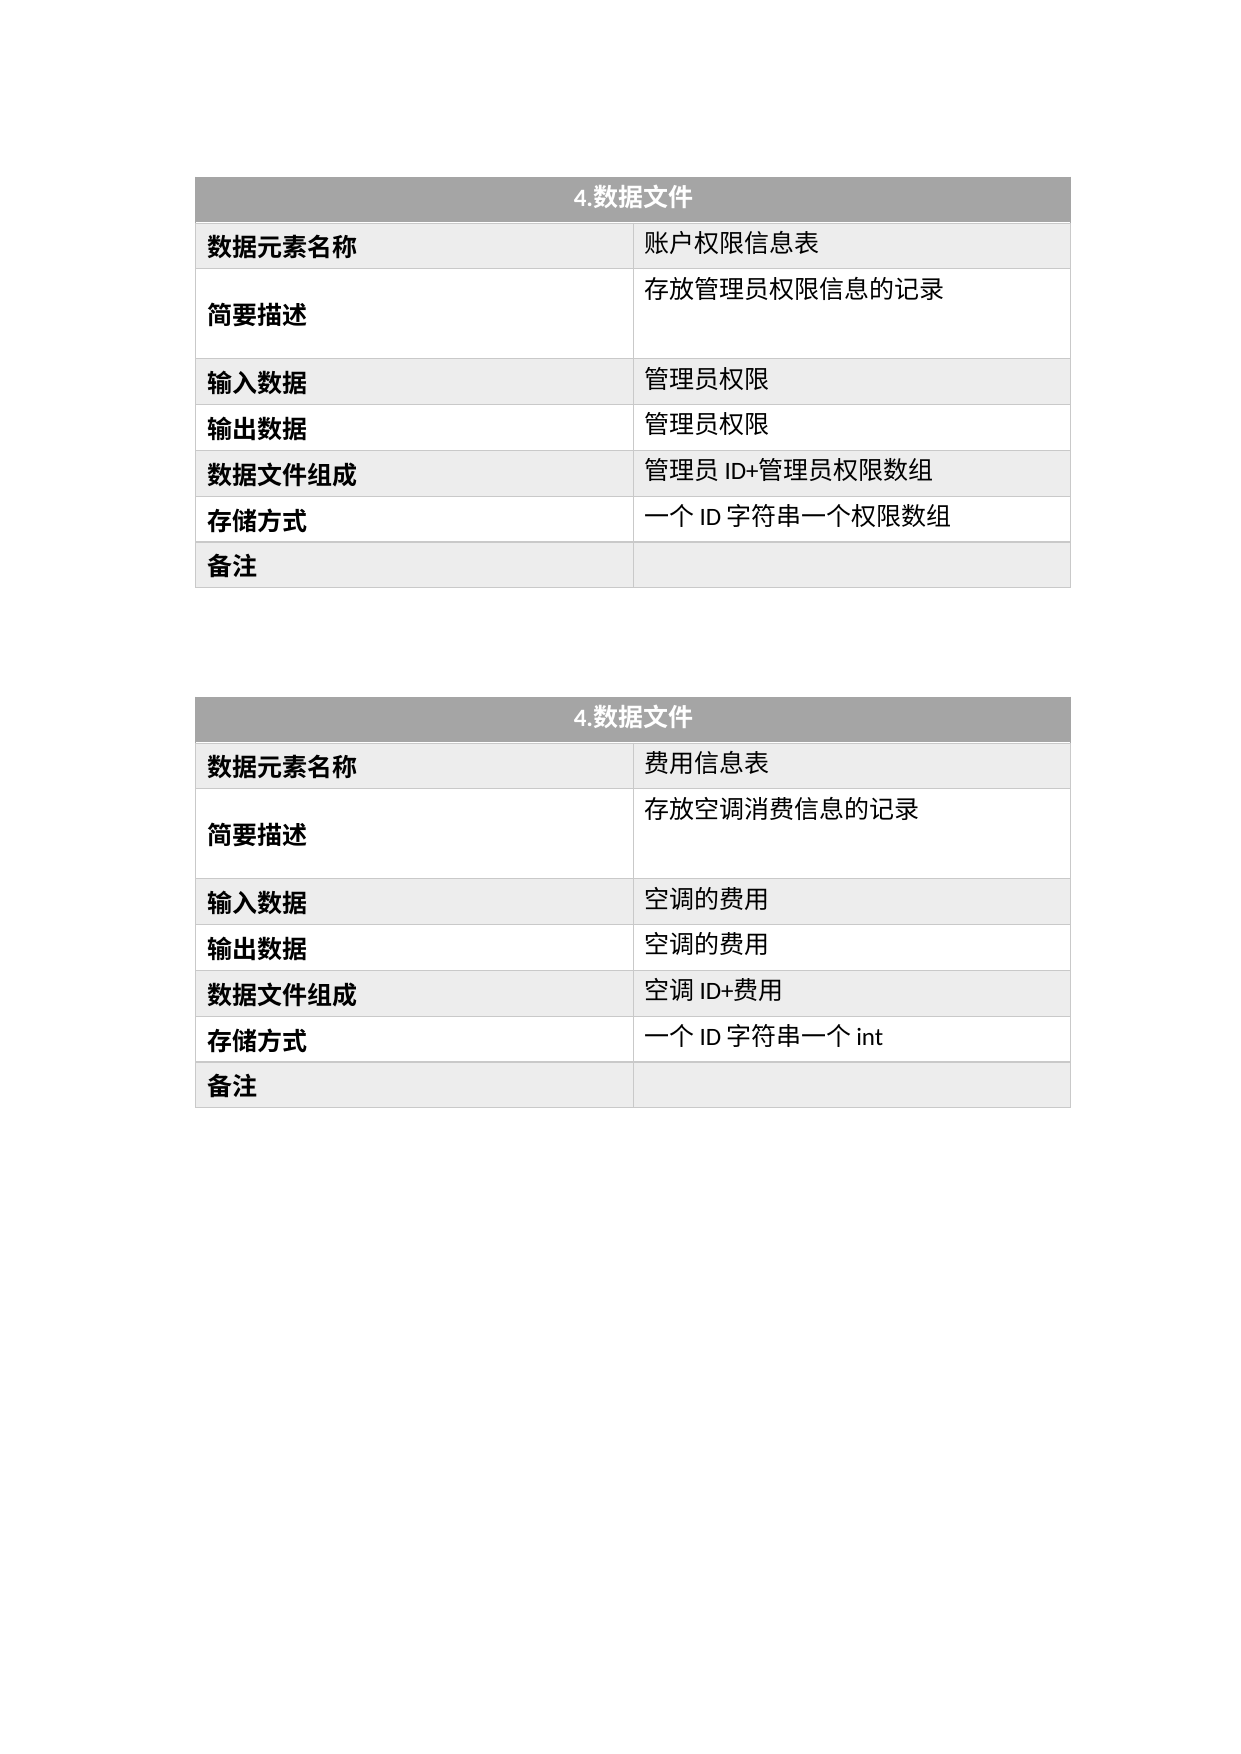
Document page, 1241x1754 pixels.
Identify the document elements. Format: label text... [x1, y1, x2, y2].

table_cell 管理员权限 [634, 359, 1070, 404]
table_cell 存放空调消费信息的记录 [634, 789, 1070, 878]
table_cell 数据元素名称 [196, 744, 633, 788]
table_cell [634, 543, 1070, 587]
table_cell 空调的费用 [634, 879, 1070, 924]
table_cell 备注 [196, 543, 633, 587]
table_cell 简要描述 [196, 269, 633, 358]
table_cell 管理员ID+管理员权限数组 [634, 451, 1070, 496]
table_header 4.数据文件 [196, 698, 1070, 742]
table_cell [634, 1063, 1070, 1107]
table_cell 存储方式 [196, 1017, 633, 1061]
table_cell 存放管理员权限信息的记录 [634, 269, 1070, 358]
table_cell 存储方式 [196, 497, 633, 541]
table_cell 空调的费用 [634, 925, 1070, 970]
table_cell 备注 [196, 1063, 633, 1107]
table_cell 数据元素名称 [196, 224, 633, 268]
table_cell 数据文件组成 [196, 451, 633, 496]
table_cell 输入数据 [196, 359, 633, 404]
table_cell 空调ID+费用 [634, 971, 1070, 1016]
table_header 4.数据文件 [196, 178, 1070, 222]
table_cell 数据文件组成 [196, 971, 633, 1016]
table_cell 输出数据 [196, 405, 633, 450]
table_cell 费用信息表 [634, 744, 1070, 788]
table_cell 简要描述 [196, 789, 633, 878]
table_cell 一个ID字符串一个int [634, 1017, 1070, 1061]
table_cell 输出数据 [196, 925, 633, 970]
table_cell 一个ID字符串一个权限数组 [634, 497, 1070, 541]
table_cell 输入数据 [196, 879, 633, 924]
table_cell 管理员权限 [634, 405, 1070, 450]
table_cell 账户权限信息表 [634, 224, 1070, 268]
